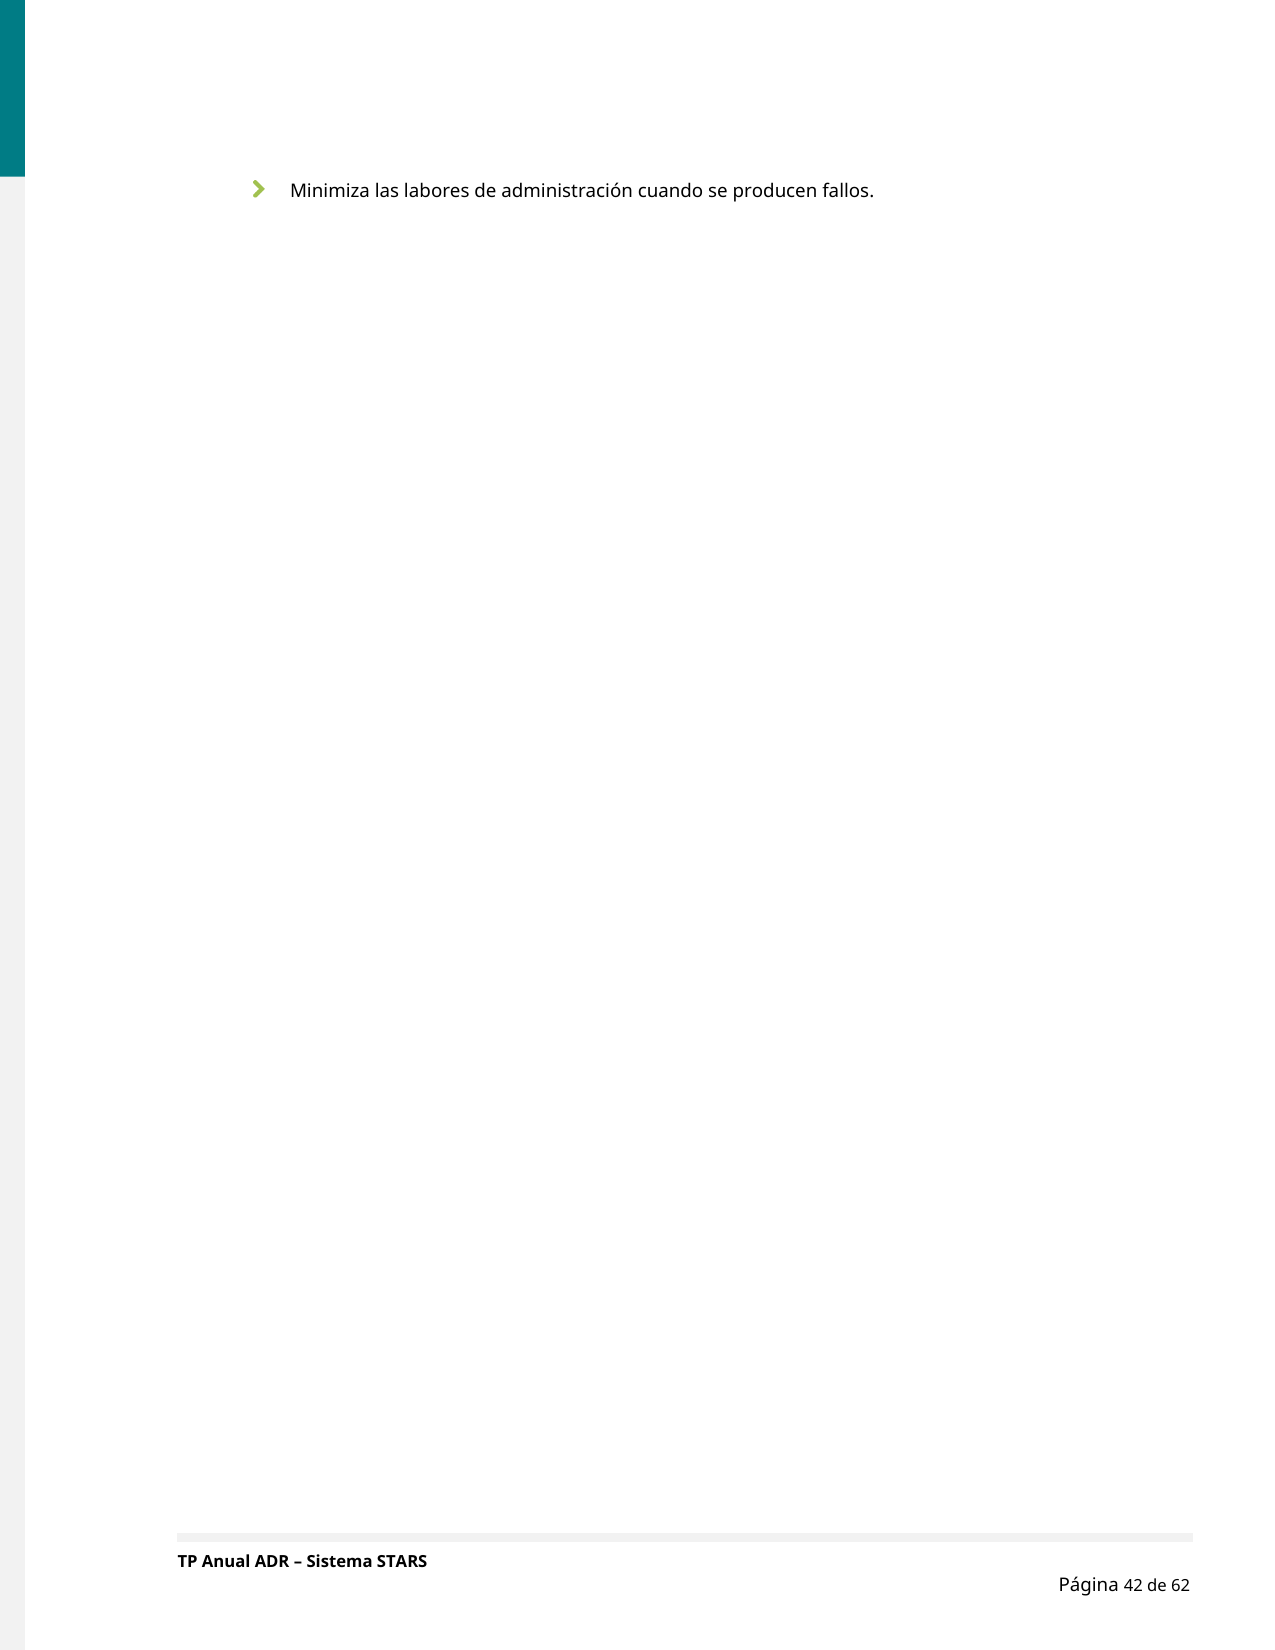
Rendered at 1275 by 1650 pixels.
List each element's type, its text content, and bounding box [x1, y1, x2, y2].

list Minimiza las labores de administración cuando se producen fallos. [252, 177, 1186, 203]
picture [253, 180, 265, 198]
